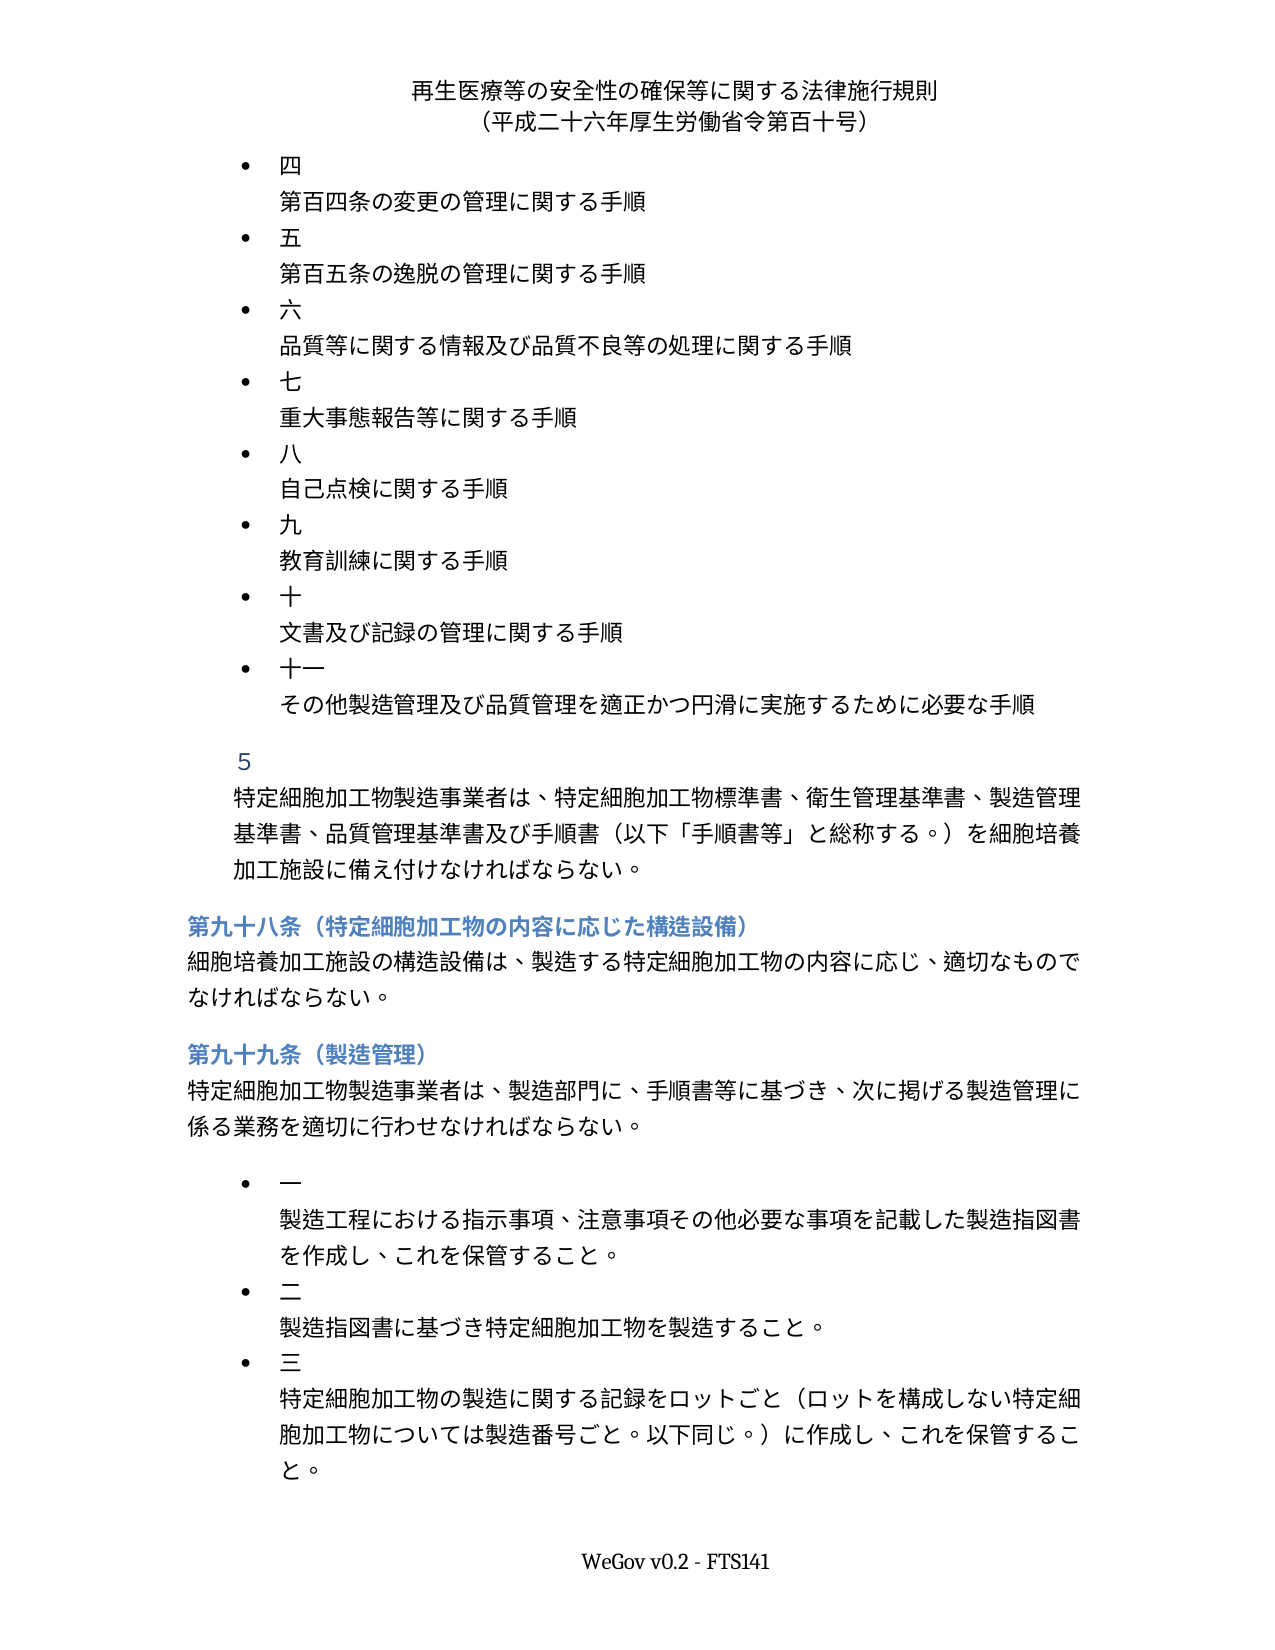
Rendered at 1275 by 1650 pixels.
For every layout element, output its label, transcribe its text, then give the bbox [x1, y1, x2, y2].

list 二 製造指図書に基づき特定細胞加工物を製造すること。 [242, 1276, 1087, 1343]
text 細胞培養加工施設の構造設備は、製造する特定細胞加工物の内容に応じ、適切なものでなければならない。 [187, 946, 1087, 1013]
text 特定細胞加工物製造事業者は、製造部門に、手順書等に基づき、次に掲げる製造管理に係る業務を適切に行わせなければならない。 [187, 1075, 1087, 1142]
list 八 自己点検に関する手順 [242, 437, 1087, 505]
list 十一 その他製造管理及び品質管理を適正かつ円滑に実施するために必要な手順 [242, 653, 1087, 720]
text 特定細胞加工物製造事業者は、特定細胞加工物標準書、衛生管理基準書、製造管理基準書、品質管理基準書及び手順書（以下「手順書等」と総称する。）を細胞培養加工施設に備え付けなければならない。 [233, 782, 1087, 885]
list 七 重大事態報告等に関する手順 [242, 366, 1087, 433]
list 四 第百四条の変更の管理に関する手順 [242, 150, 1087, 217]
list 六 品質等に関する情報及び品質不良等の処理に関する手順 [242, 294, 1087, 361]
list 九 教育訓練に関する手順 [242, 509, 1087, 577]
subtitle 第九十九条（製造管理） [187, 1039, 1087, 1070]
list 五 第百五条の逸脱の管理に関する手順 [242, 222, 1087, 289]
list 一 製造工程における指示事項、注意事項その他必要な事項を記載した製造指図書を作成し、これを保管すること。 [242, 1168, 1087, 1271]
subtitle 第九十八条（特定細胞加工物の内容に応じた構造設備） [187, 910, 1087, 942]
list 三 特定細胞加工物の製造に関する記録をロットごと（ロットを構成しない特定細胞加工物については製造番号ごと。以下同じ。）に作成し、これを保管すること。 [242, 1347, 1087, 1486]
subtitle ５ [233, 746, 1087, 777]
list 十 文書及び記録の管理に関する手順 [242, 581, 1087, 648]
